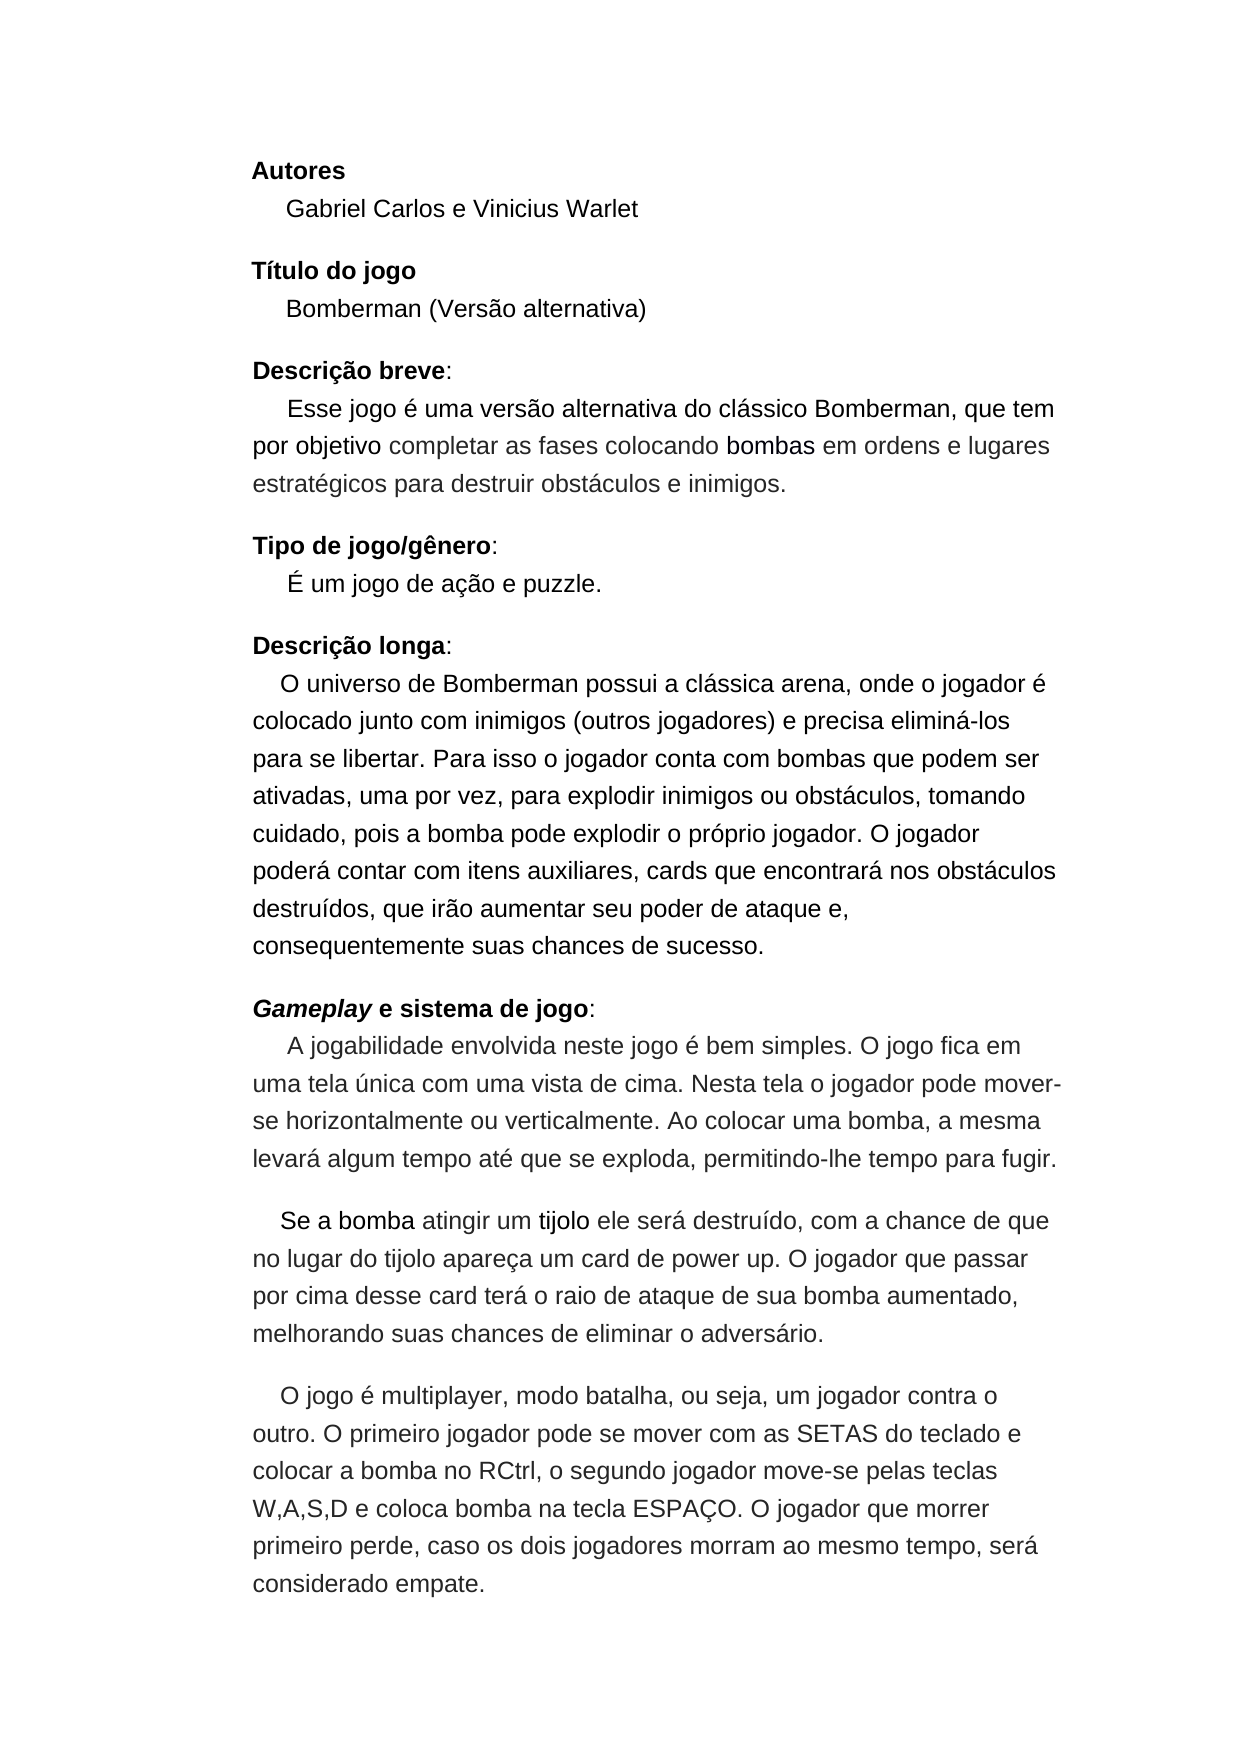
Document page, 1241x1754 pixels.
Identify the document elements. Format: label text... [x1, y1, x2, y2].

text Autores Gabriel Carlos e Vinicius Warlet [251, 148, 1063, 223]
text Descrição breve: Esse jogo é uma versão alternativa do clássico Bomberman, que tem por objetivo completar as fases colocando bombas em ordens e lugares estratégicos para destruir obstáculos e inimigos. [252, 348, 1063, 498]
text Gameplay e sistema de jogo: A jogabilidade envolvida neste jogo é bem simples. O jogo fica em uma tela única com uma vista de cima. Nesta tela o jogador pode mover-se horizontalmente ou verticalmente. Ao colocar uma bomba, a mesma levará algum tempo até que se exploda, permitindo-lhe tempo para fugir. [252, 985, 1063, 1173]
text Se a bomba atingir um tijolo ele será destruído, com a chance de que no lugar do tijolo apareça um card de power up. O jogador que passar por cima desse card terá o raio de ataque de sua bomba aumentado, melhorando suas chances de eliminar o adversário. [252, 1198, 1063, 1348]
text O jogo é multiplayer, modo batalha, ou seja, um jogador contra o outro. O primeiro jogador pode se mover com as SETAS do teclado e colocar a bomba no RCtrl, o segundo jogador move-se pelas teclas W,A,S,D e coloca bomba na tecla ESPAÇO. O jogador que morrer primeiro perde, caso os dois jogadores morram ao mesmo tempo, será considerado empate. [252, 1373, 1063, 1598]
text Título do jogo Bomberman (Versão alternativa) [251, 248, 1063, 323]
text Tipo de jogo/gênero: É um jogo de ação e puzzle. [252, 523, 1063, 598]
text Descrição longa: O universo de Bomberman possui a clássica arena, onde o jogador é colocado junto com inimigos (outros jogadores) e precisa eliminá-los para se libertar. Para isso o jogador conta com bombas que podem ser ativadas, uma por vez, para explodir inimigos ou obstáculos, tomando cuidado, pois a bomba pode explodir o próprio jogador. O jogador poderá contar com itens auxiliares, cards que encontrará nos obstáculos destruídos, que irão aumentar seu poder de ataque e, consequentemente suas chances de sucesso. [252, 623, 1063, 960]
